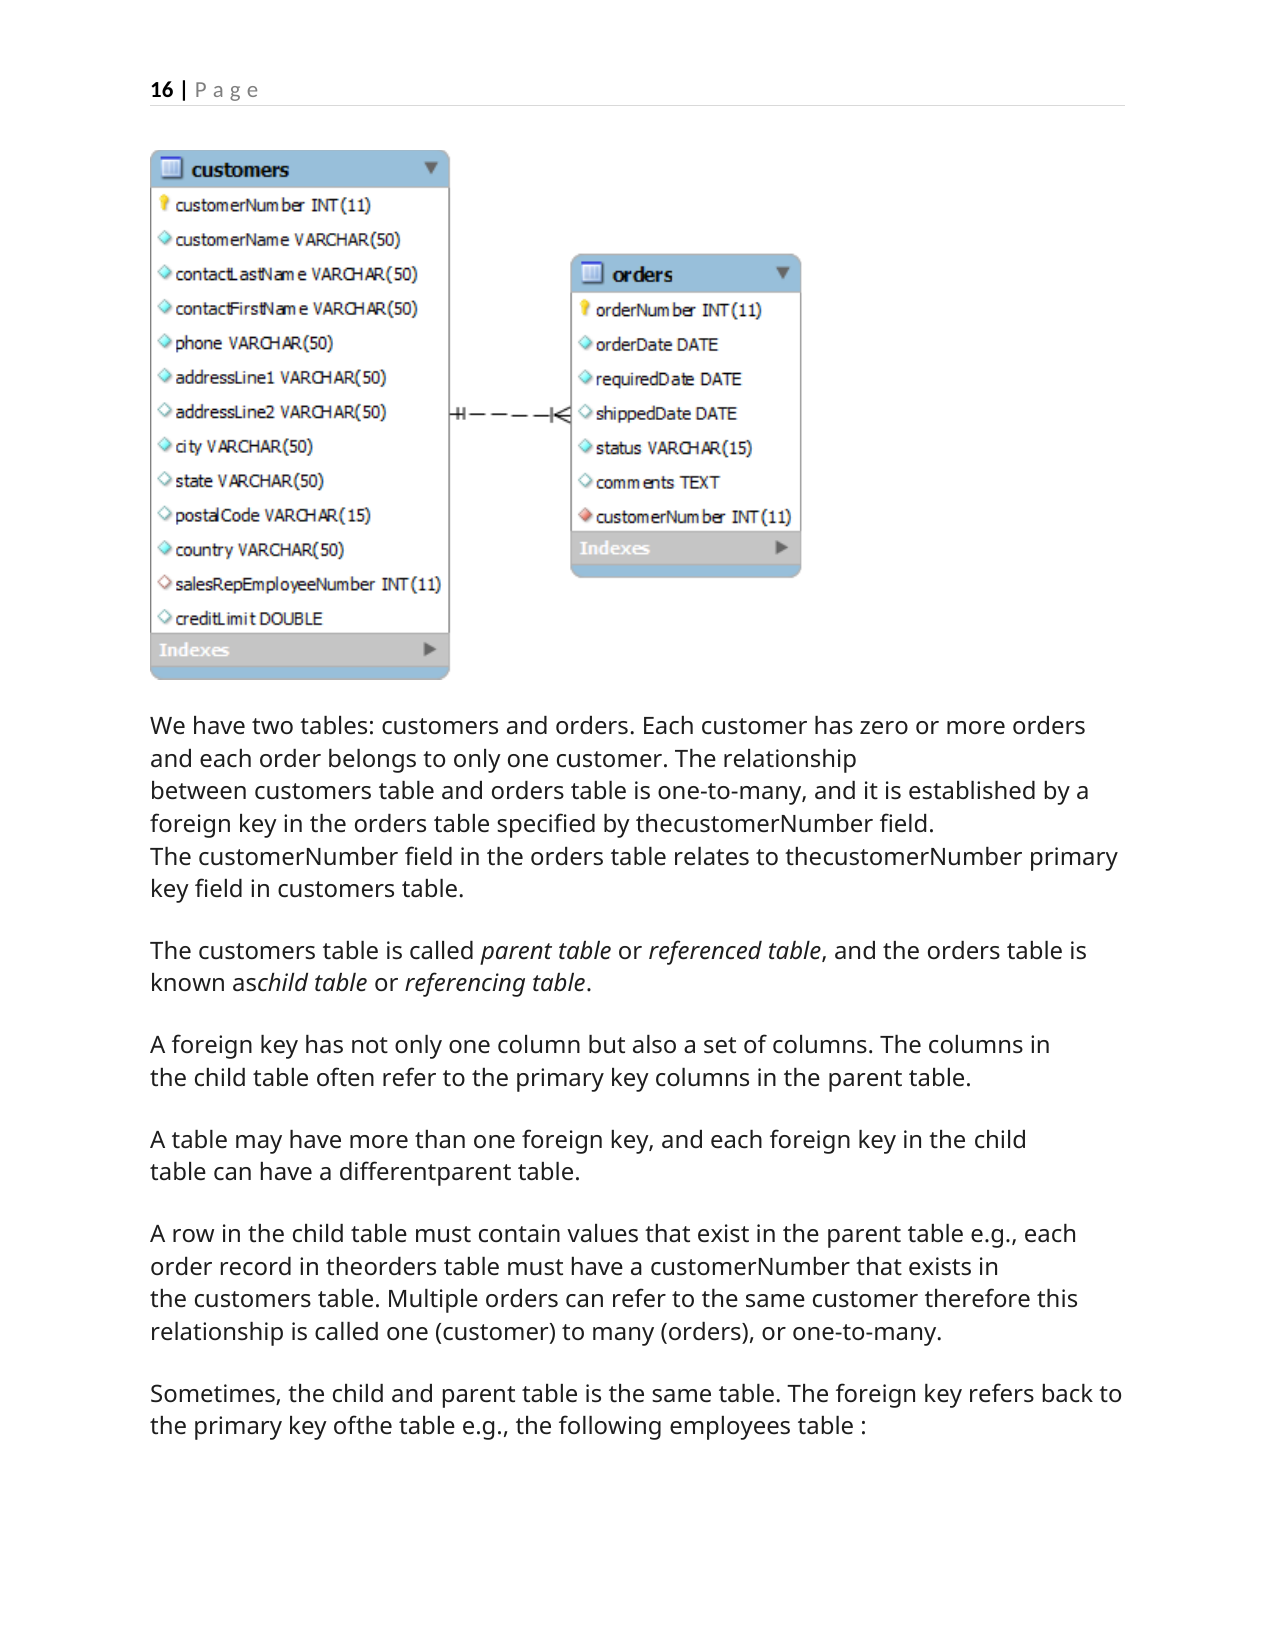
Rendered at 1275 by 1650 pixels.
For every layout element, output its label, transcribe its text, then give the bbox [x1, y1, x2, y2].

text We have two tables: customers and orders. Each customer has zero or more orders and each order belongs to only one customer. The relationship between customers table and orders table is one-to-many, and it is established by a foreign key in the orders table specified by thecustomerNumber field. The customerNumber field in the orders table relates to thecustomerNumber primary key field in customers table. [150, 709, 1125, 904]
text The customers table is called parent table or referenced table, and the orders table is known aschild table or referencing table. [150, 934, 1125, 999]
text Sometimes, the child and parent table is the same table. The foreign key refers back to the primary key ofthe table e.g., the following employees table : [150, 1376, 1125, 1442]
text A row in the child table must contain values that exist in the parent table e.g., each order record in theorders table must have a customerNumber that exists in the customers table. Multiple orders can refer to the same customer therefore this relationship is called one (customer) to many (orders), or one-to-many. [150, 1217, 1125, 1347]
text A table may have more than one foreign key, and each foreign key in the child table can have a differentparent table. [150, 1122, 1125, 1188]
picture [150, 150, 802, 680]
text A foreign key has not only one column but also a set of columns. The columns in the child table often refer to the primary key columns in the parent table. [150, 1028, 1125, 1093]
